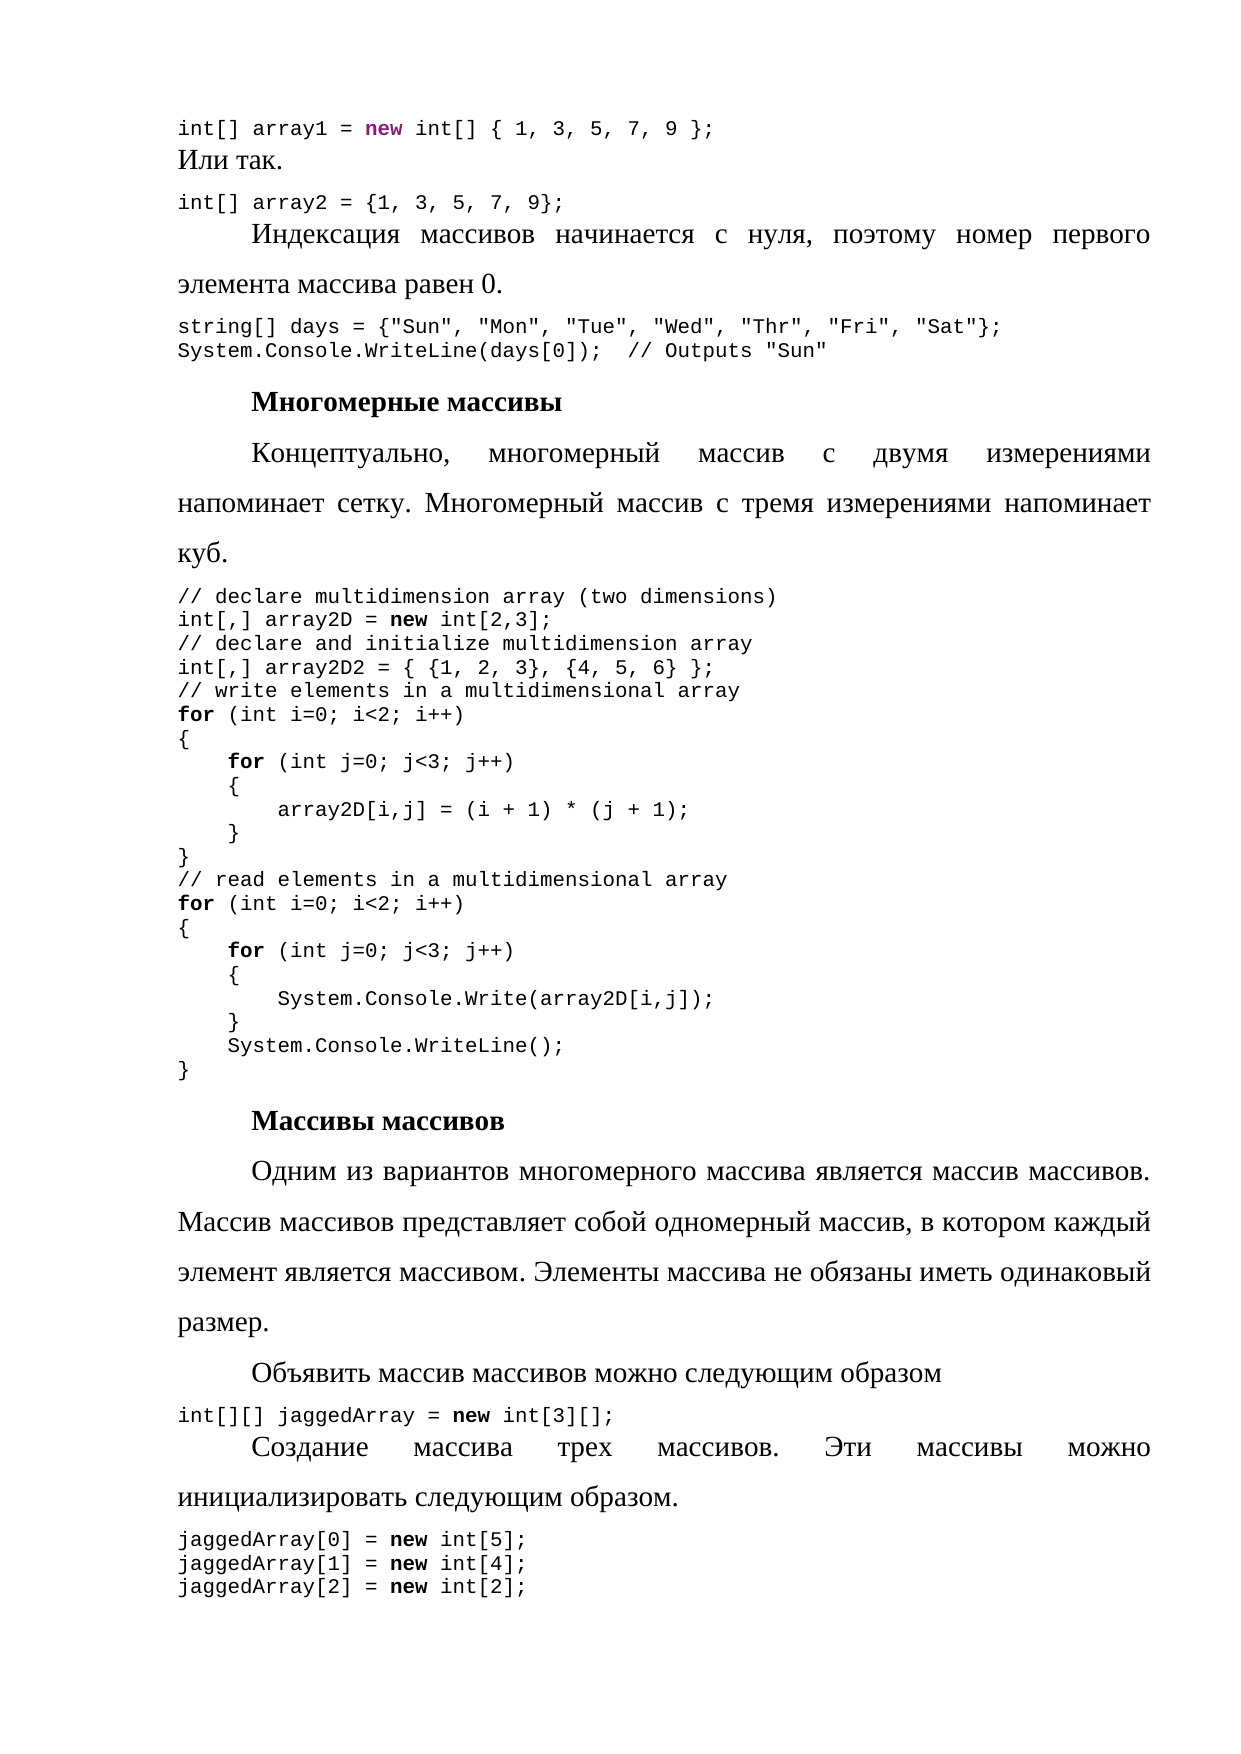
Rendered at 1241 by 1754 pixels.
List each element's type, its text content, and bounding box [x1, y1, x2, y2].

text System.Console.Write(array2D[i,j]); [177, 988, 1152, 1011]
text for (int i=0; i<2; i++) [177, 704, 1152, 728]
subtitle Многомерные массивы [177, 384, 1152, 418]
subtitle Массивы массивов [177, 1103, 1152, 1137]
text int[] array1 = new int[] { 1, 3, 5, 7, 9 }; [177, 118, 1152, 142]
text // write elements in a multidimensional array [177, 680, 1152, 704]
text { [177, 917, 1152, 940]
text { [177, 775, 1152, 798]
text } [177, 822, 1152, 846]
text Индексация массивов начинается с нуля, поэтому номер первого элемента массива равен 0. [177, 216, 1152, 299]
text Создание массива трех массивов. Эти массивы можно инициализировать следующим образом. [177, 1429, 1152, 1512]
text jaggedArray[2] = new int[2]; [177, 1577, 1152, 1600]
text for (int i=0; i<2; i++) [177, 893, 1152, 917]
text System.Console.WriteLine(); [177, 1035, 1152, 1059]
text // declare and initialize multidimension array [177, 633, 1152, 657]
text Или так. [177, 142, 1152, 175]
text Одним из вариантов многомерного массива является массив массивов. Массив массивов представляет собой одномерный массив, в котором каждый элемент является массивом. Элементы массива не обязаны иметь одинаковый размер. [177, 1153, 1152, 1338]
text array2D[i,j] = (i + 1) * (j + 1); [177, 798, 1152, 822]
text for (int j=0; j<3; j++) [177, 940, 1152, 964]
text int[] array2 = {1, 3, 5, 7, 9}; [177, 192, 1152, 216]
text System.Console.WriteLine(days[0]); // Outputs "Sun" [177, 340, 1152, 364]
text jaggedArray[0] = new int[5]; [177, 1529, 1152, 1553]
text int[][] jaggedArray = new int[3][]; [177, 1405, 1152, 1429]
text // declare multidimension array (two dimensions) [177, 586, 1152, 609]
text { [177, 728, 1152, 751]
text // read elements in a multidimensional array [177, 869, 1152, 893]
text for (int j=0; j<3; j++) [177, 751, 1152, 775]
text string[] days = {"Sun", "Mon", "Tue", "Wed", "Thr", "Fri", "Sat"}; [177, 316, 1152, 340]
text Объявить массив массивов можно следующим образом [177, 1355, 1152, 1388]
text } [177, 846, 1152, 869]
text Концептуально, многомерный массив с двумя измерениями напоминает сетку. Многомерный массив с тремя измерениями напоминает куб. [177, 435, 1152, 569]
text } [177, 1011, 1152, 1035]
text { [177, 964, 1152, 988]
text jaggedArray[1] = new int[4]; [177, 1553, 1152, 1577]
text int[,] array2D = new int[2,3]; [177, 609, 1152, 633]
text } [177, 1059, 1152, 1082]
text int[,] array2D2 = { {1, 2, 3}, {4, 5, 6} }; [177, 657, 1152, 680]
